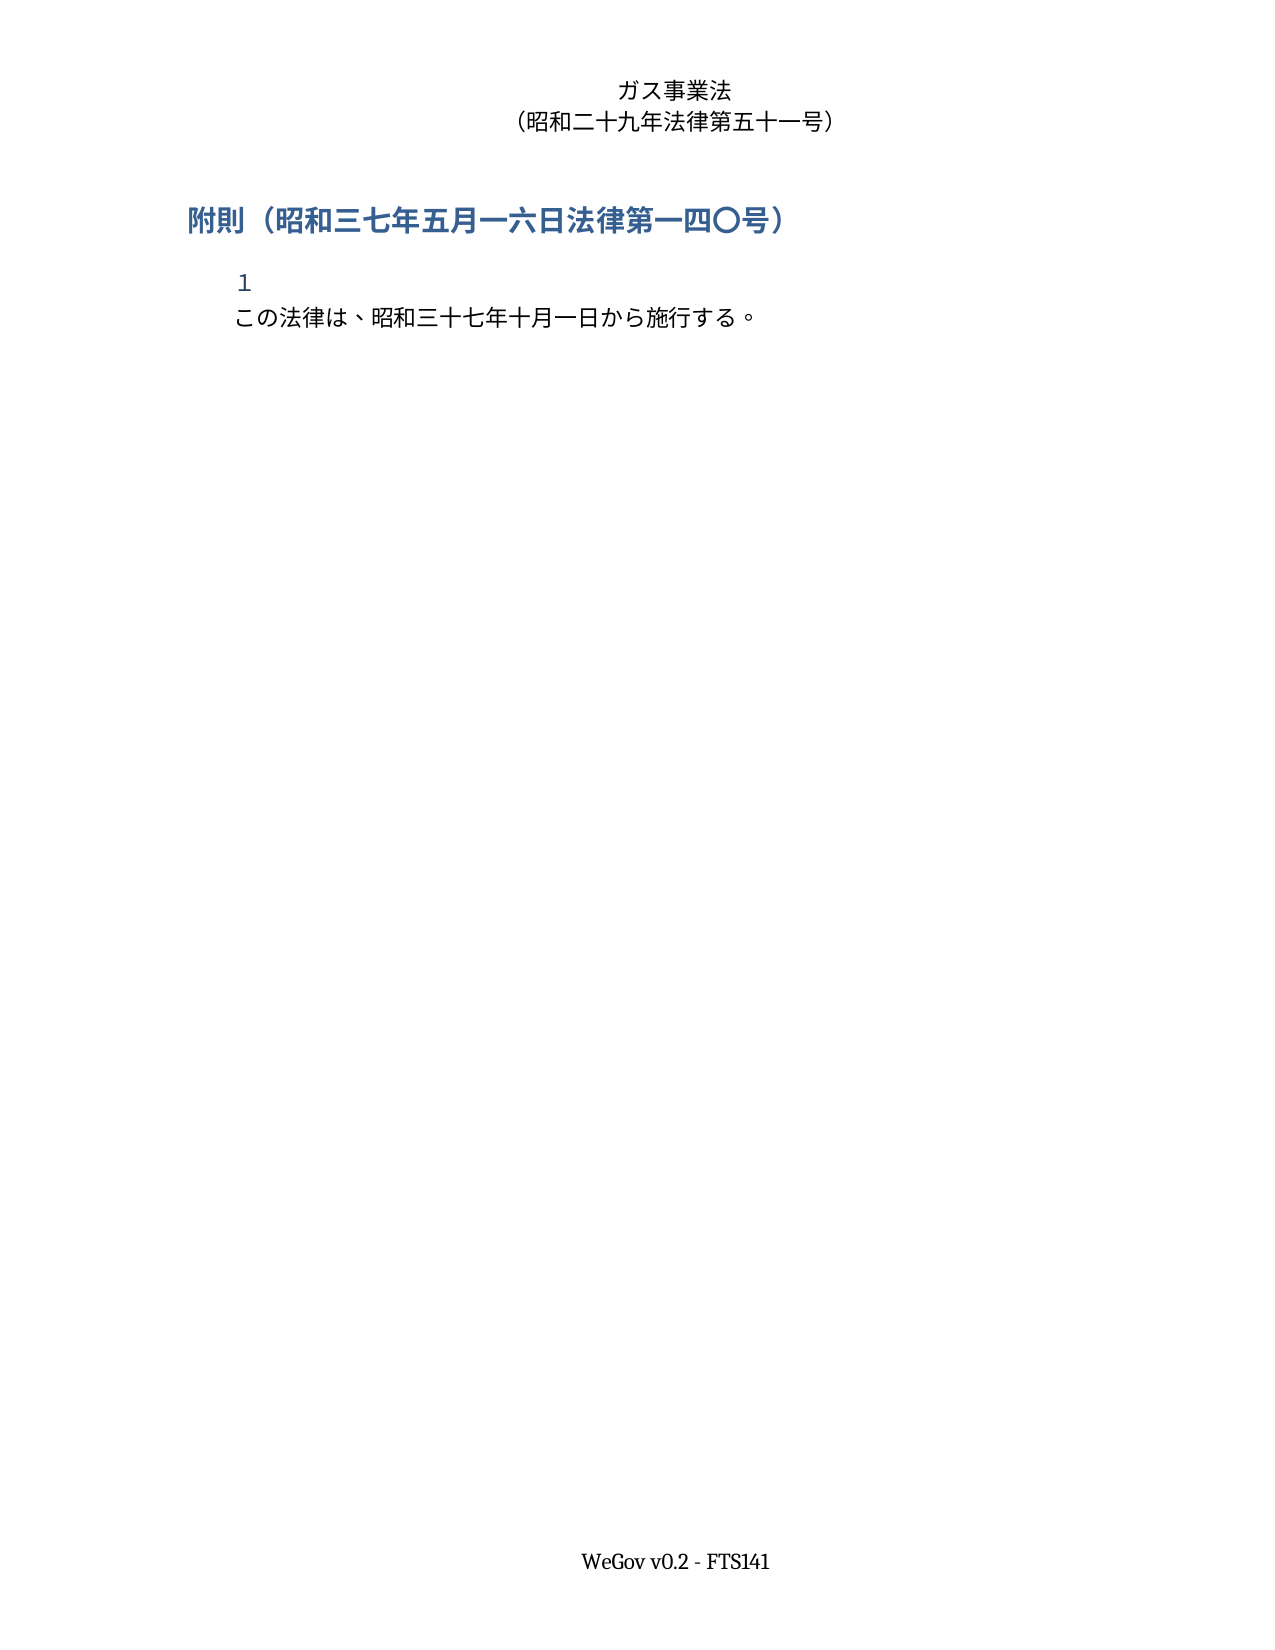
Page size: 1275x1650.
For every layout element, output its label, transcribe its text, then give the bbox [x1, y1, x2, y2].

subtitle 附則（昭和三七年五月一六日法律第一四〇号） [187, 200, 1087, 240]
subtitle １ [233, 266, 1087, 298]
text この法律は、昭和三十七年十月一日から施行する。 [233, 302, 1087, 334]
